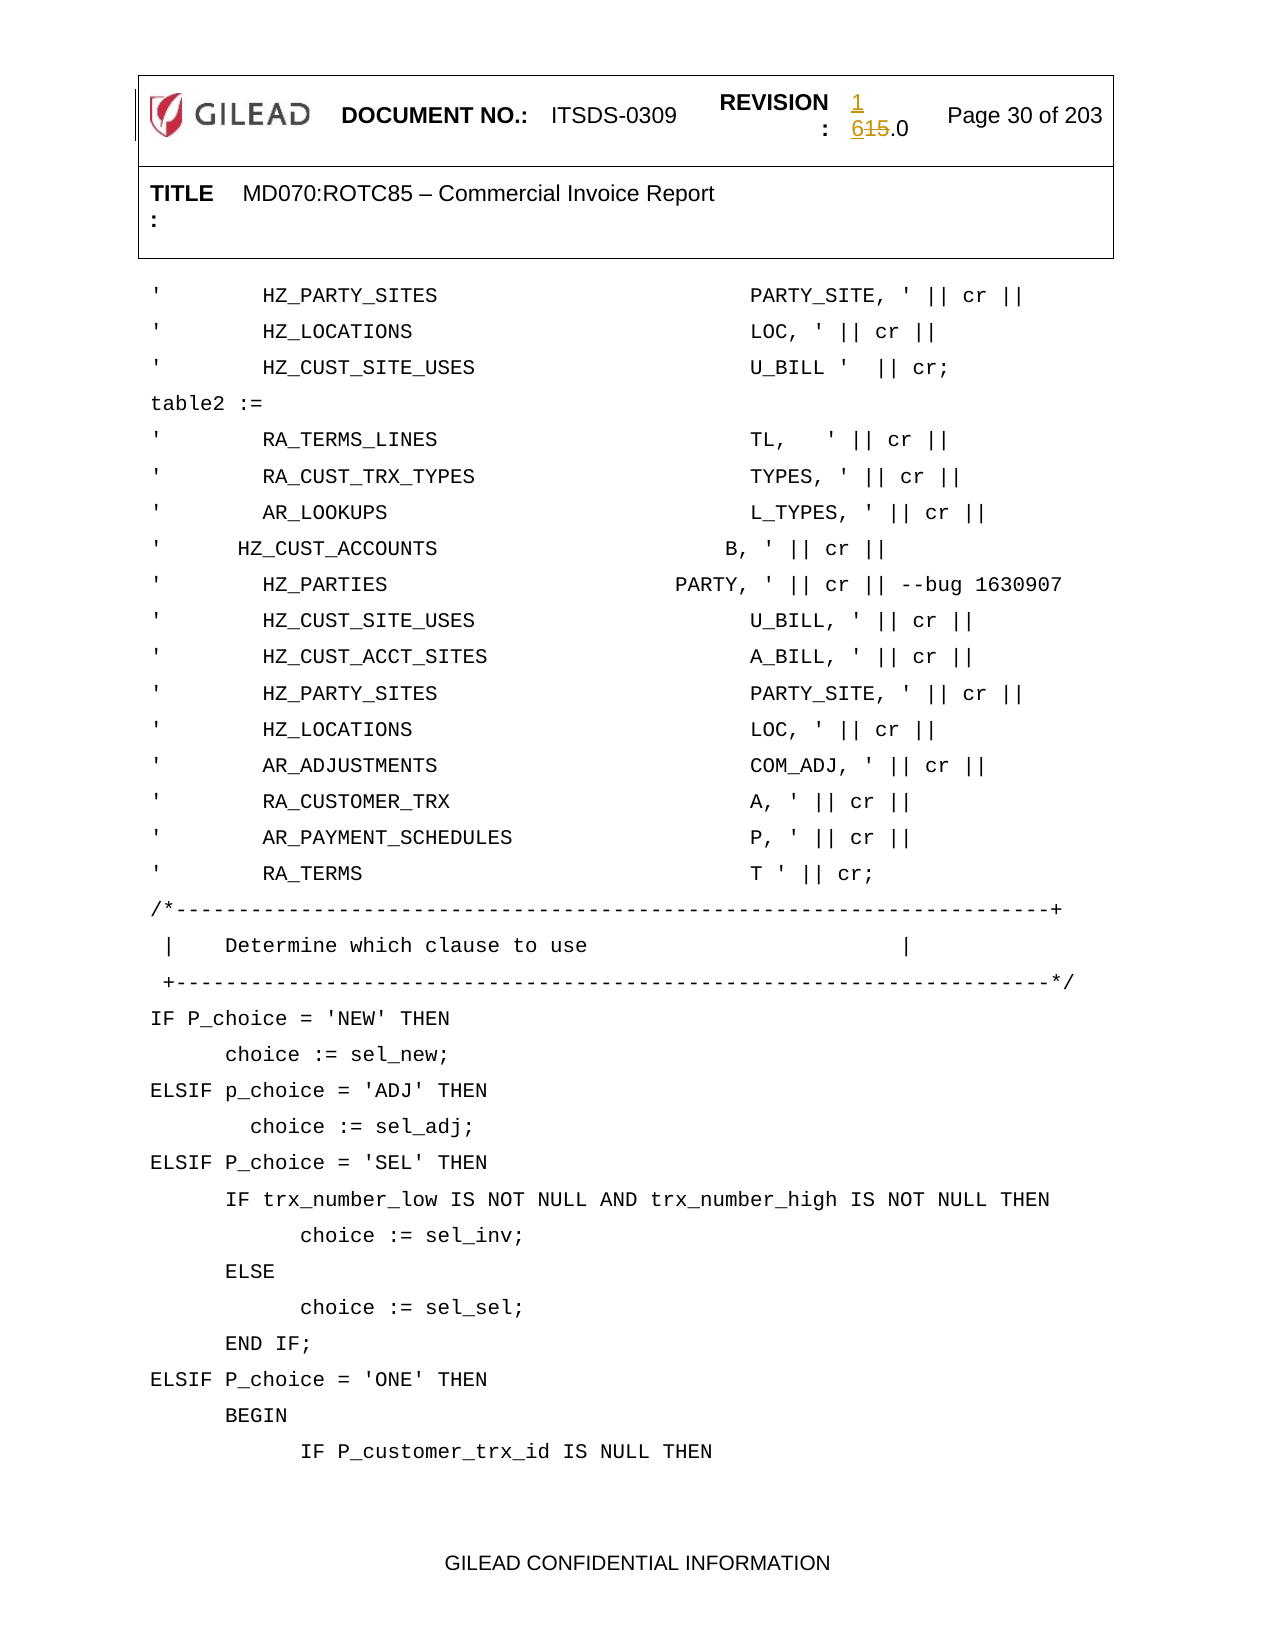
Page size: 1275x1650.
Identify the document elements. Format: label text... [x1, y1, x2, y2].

text ELSIF p_choice = 'ADJ' THEN [150, 1080, 1125, 1104]
text ' AR_LOOKUPS L_TYPES, ' || cr || [150, 502, 1125, 525]
text ELSIF P_choice = 'SEL' THEN [150, 1152, 1125, 1176]
text ' AR_ADJUSTMENTS COM_ADJ, ' || cr || [150, 755, 1125, 778]
text /*----------------------------------------------------------------------+ [150, 899, 1125, 923]
text IF trx_number_low IS NOT NULL AND trx_number_high IS NOT NULL THEN [150, 1188, 1125, 1212]
text ' HZ_CUST_SITE_USES U_BILL, ' || cr || [150, 610, 1125, 634]
text ' HZ_LOCATIONS LOC, ' || cr || [150, 321, 1125, 345]
text ' AR_PAYMENT_SCHEDULES P, ' || cr || [150, 827, 1125, 851]
text ' HZ_CUST_ACCT_SITES A_BILL, ' || cr || [150, 646, 1125, 670]
text ' RA_TERMS_LINES TL, ' || cr || [150, 429, 1125, 453]
text BEGIN [150, 1405, 1125, 1429]
text ' HZ_CUST_ACCOUNTS B, ' || cr || [150, 538, 1125, 562]
text ' RA_CUSTOMER_TRX A, ' || cr || [150, 791, 1125, 814]
text choice := sel_sel; [150, 1297, 1125, 1321]
text IF P_customer_trx_id IS NULL THEN [150, 1442, 1125, 1465]
text ELSIF P_choice = 'ONE' THEN [150, 1369, 1125, 1393]
text +----------------------------------------------------------------------*/ [150, 972, 1125, 995]
text choice := sel_adj; [150, 1116, 1125, 1140]
text ' HZ_CUST_SITE_USES U_BILL ' || cr; [150, 357, 1125, 381]
text ' RA_TERMS T ' || cr; [150, 863, 1125, 887]
picture [150, 93, 310, 137]
text ' HZ_LOCATIONS LOC, ' || cr || [150, 719, 1125, 742]
text ' HZ_PARTY_SITES PARTY_SITE, ' || cr || [150, 682, 1125, 706]
text ' RA_CUST_TRX_TYPES TYPES, ' || cr || [150, 466, 1125, 489]
text ELSE [150, 1261, 1125, 1284]
text table2 := [150, 393, 1125, 417]
text END IF; [150, 1333, 1125, 1357]
text | Determine which clause to use | [150, 936, 1125, 959]
text ' HZ_PARTIES PARTY, ' || cr || --bug 1630907 [150, 574, 1125, 598]
text IF P_choice = 'NEW' THEN [150, 1008, 1125, 1031]
text choice := sel_inv; [150, 1225, 1125, 1248]
text choice := sel_new; [150, 1044, 1125, 1068]
text ' HZ_PARTY_SITES PARTY_SITE, ' || cr || [150, 285, 1125, 308]
